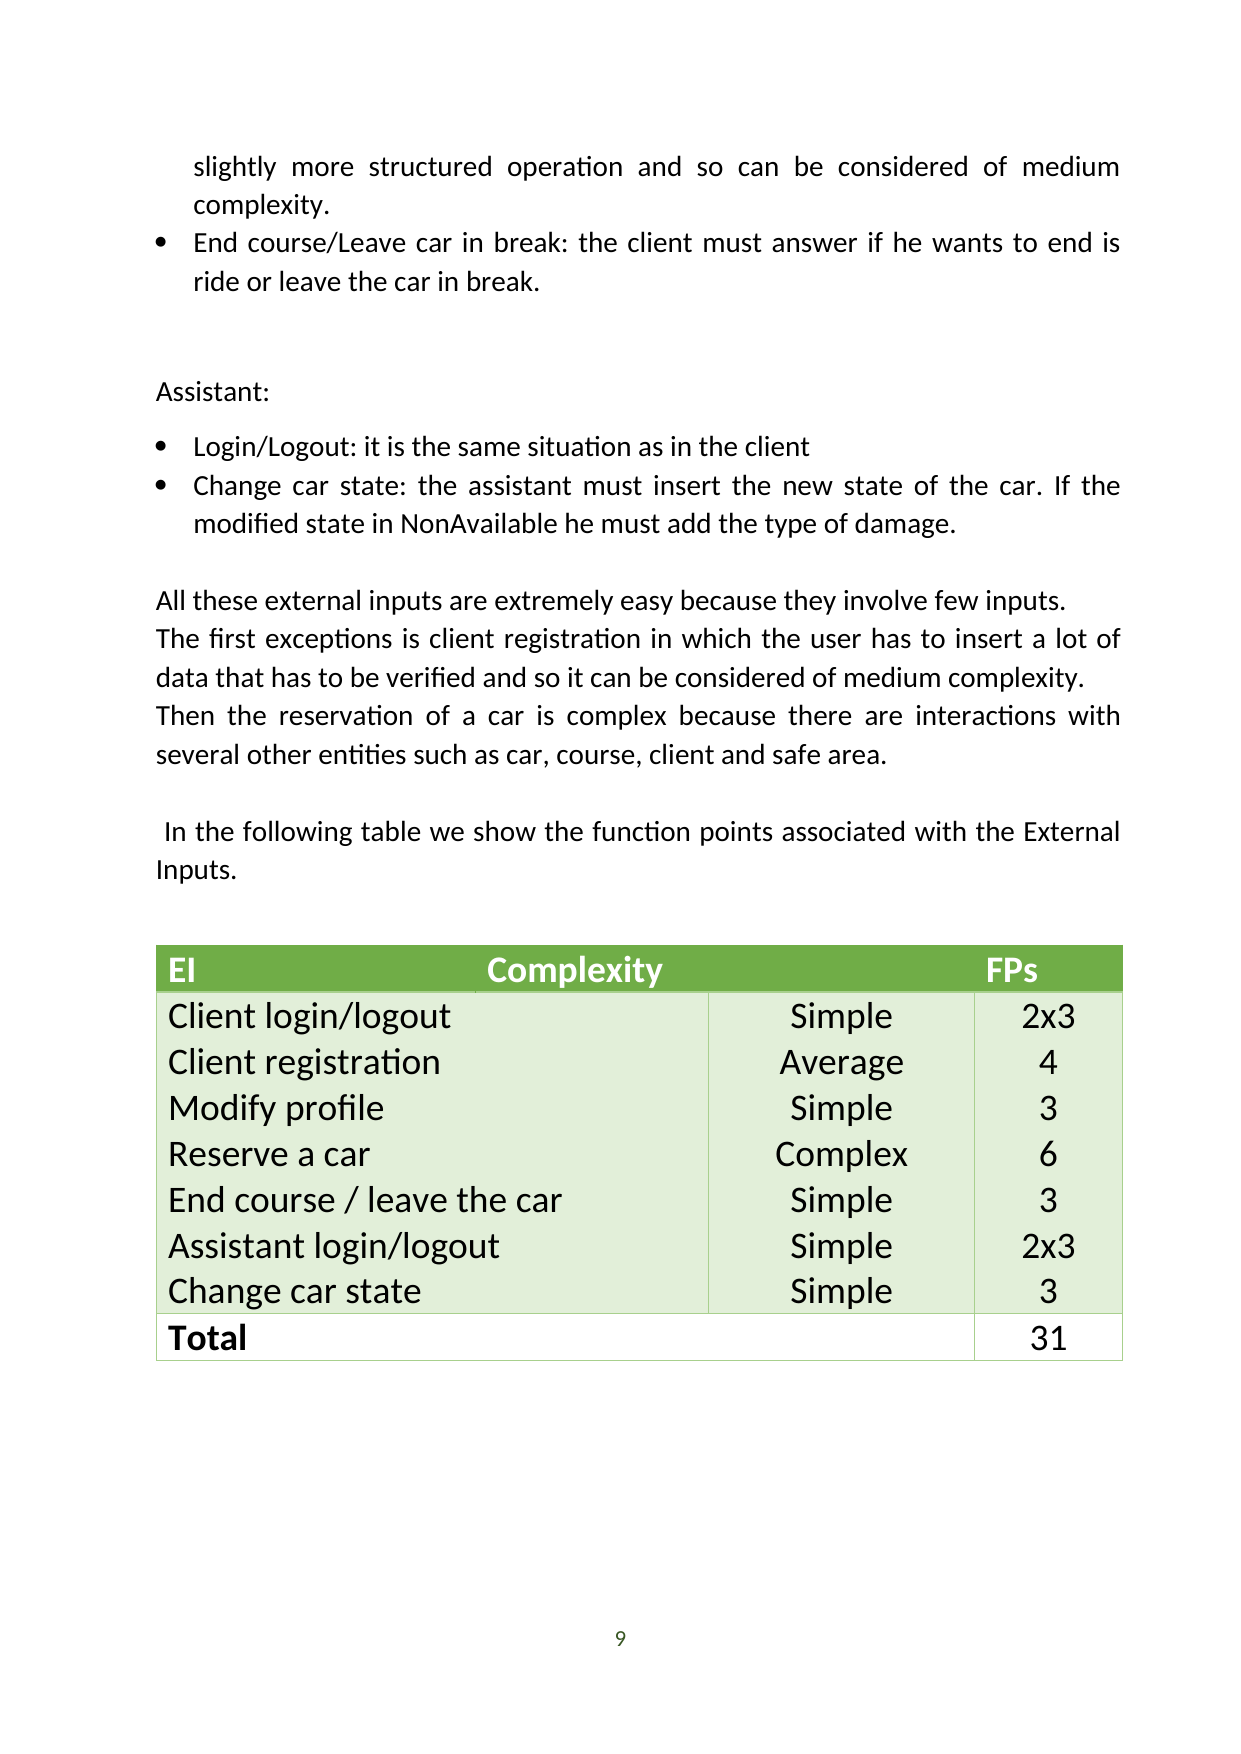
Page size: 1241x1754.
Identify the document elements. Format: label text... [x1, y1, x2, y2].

list End course/Leave car in break: the client must answer if he wants to end is ride or leave the car in break. [156, 224, 1122, 298]
table_cell Client login/logout Client registration Modify profile Reserve a car End course / leave the car Assistant login/logout Change car state [157, 993, 708, 1313]
list In the following table we show the function points associated with the External Inputs. [156, 813, 1122, 887]
list Login/Logout: it is the same situation as in the client [156, 428, 1122, 464]
text Assistant: [156, 373, 1122, 409]
list Then the reservation of a car is complex because there are interactions with several other entities such as car, course, client and safe area. [156, 697, 1122, 771]
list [156, 148, 1122, 222]
table_header EI [157, 946, 475, 991]
list Change car state: the assistant must insert the new state of the car. If the modified state in NonAvailable he must add the type of damage. [156, 467, 1122, 541]
table_cell Total [157, 1314, 974, 1360]
table_header Complexity [476, 946, 974, 991]
table_cell Simple Average Simple Complex Simple Simple Simple [709, 993, 974, 1313]
table_cell 2x3 4 3 6 3 2x3 3 [975, 993, 1122, 1313]
table_header FPs [975, 946, 1122, 991]
table_cell 31 [975, 1314, 1122, 1360]
list All these external inputs are extremely easy because they involve few inputs. [156, 582, 1122, 618]
list The first exceptions is client registration in which the user has to insert a lot of data that has to be verified and so it can be considered of medium complexity. [156, 620, 1122, 694]
